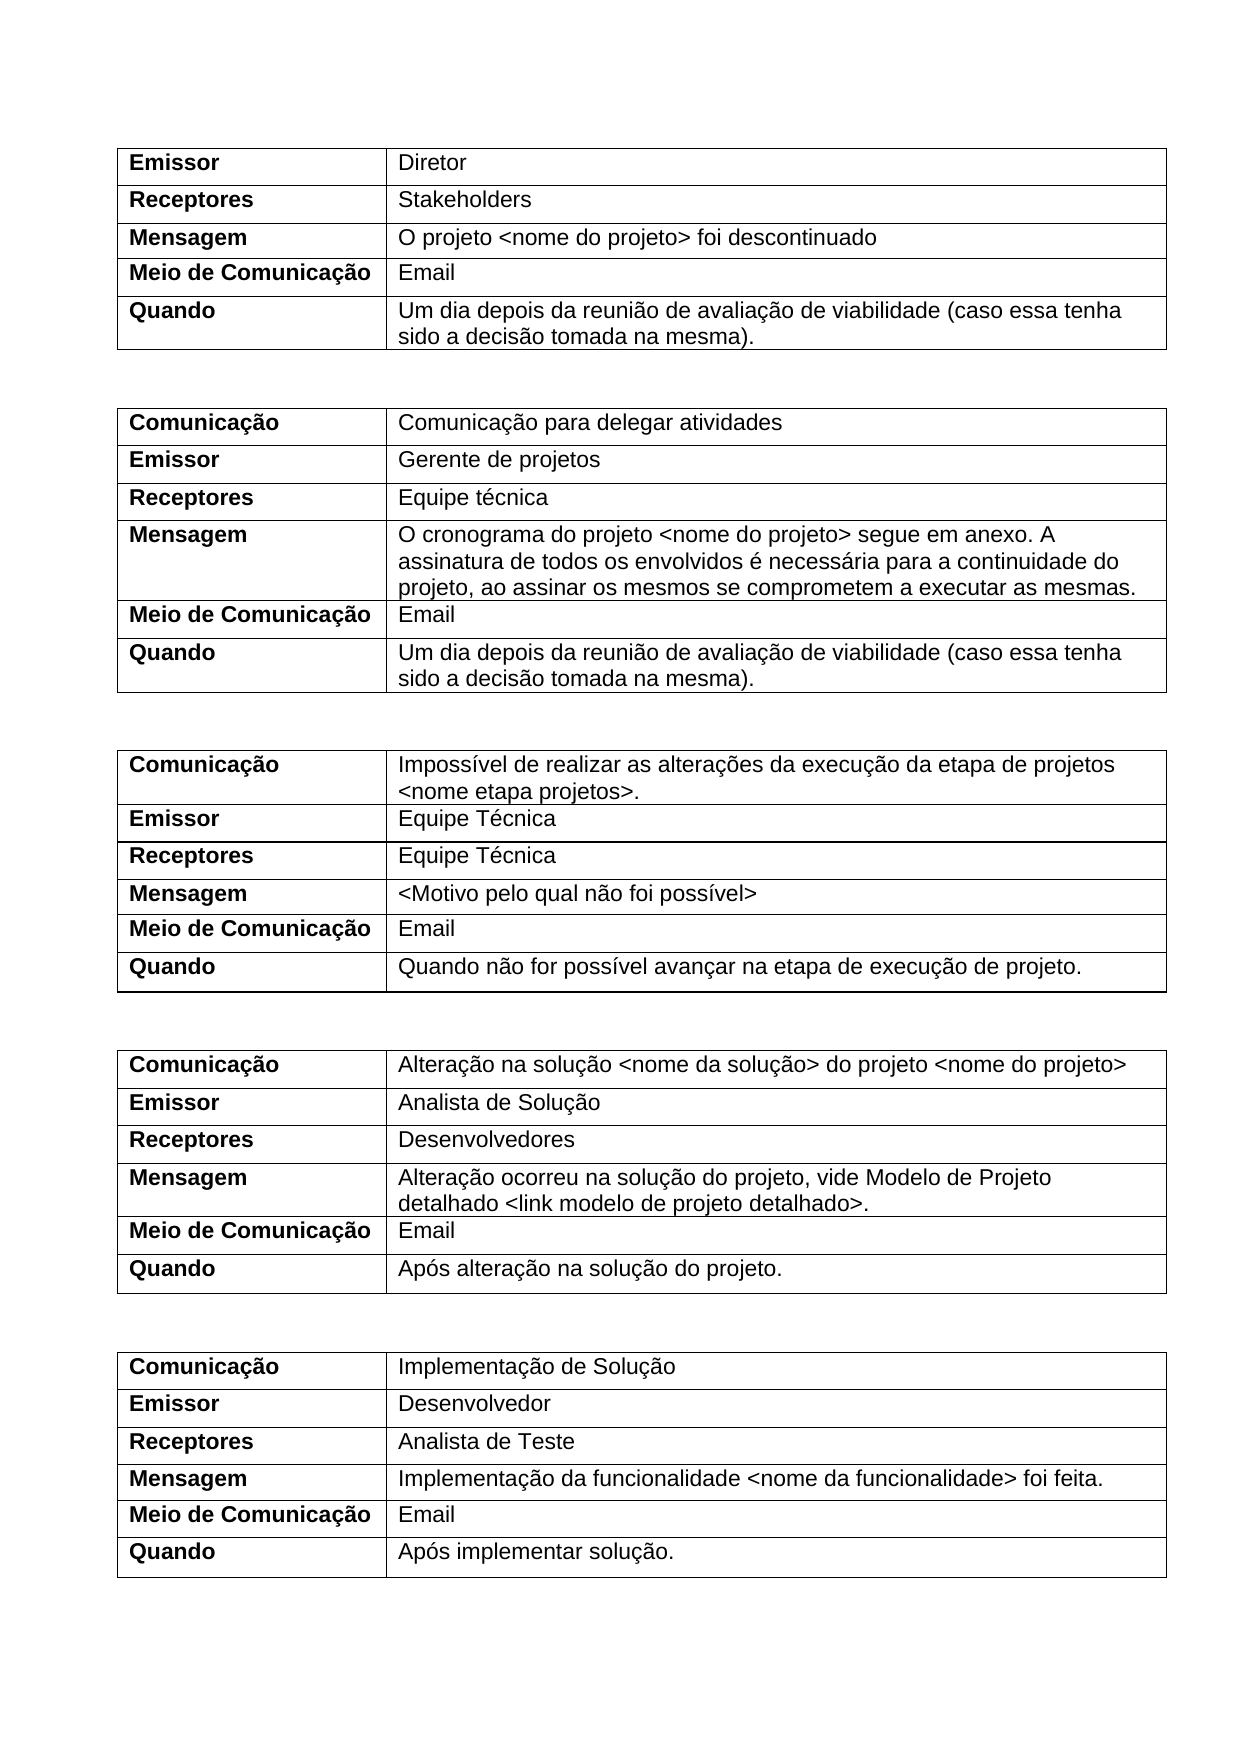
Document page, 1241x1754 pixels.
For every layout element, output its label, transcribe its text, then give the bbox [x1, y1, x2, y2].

table_cell Quando [118, 1538, 386, 1577]
table_cell Mensagem [118, 521, 386, 600]
table_cell Emissor [118, 149, 386, 185]
table_header Alteração na solução <nome da solução> do projeto <nome do projeto> [387, 1051, 1166, 1087]
table_cell Um dia depois da reunião de avaliação de viabilidade (caso essa tenha sido a decisão tomada na mesma). [387, 639, 1166, 692]
table_cell Email [387, 915, 1166, 952]
table_cell Mensagem [118, 1465, 386, 1500]
table_cell Mensagem [118, 880, 386, 914]
table_cell Stakeholders [387, 186, 1166, 223]
table_header Comunicação [118, 1051, 386, 1087]
table_cell Após alteração na solução do projeto. [387, 1255, 1166, 1293]
table_cell Meio de Comunicação [118, 259, 386, 296]
table_cell Quando não for possível avançar na etapa de execução de projeto. [387, 953, 1166, 991]
table_cell Email [387, 1217, 1166, 1254]
table_cell Emissor [118, 446, 386, 483]
table_cell Emissor [118, 805, 386, 841]
table_header Comunicação para delegar atividades [387, 409, 1166, 445]
table_cell O cronograma do projeto <nome do projeto> segue em anexo. A assinatura de todos os envolvidos é necessária para a continuidade do projeto, ao assinar os mesmos se comprometem a executar as mesmas. [387, 521, 1166, 600]
table_cell Meio de Comunicação [118, 601, 386, 638]
table_cell Meio de Comunicação [118, 1501, 386, 1537]
table_cell Meio de Comunicação [118, 915, 386, 952]
table_header Comunicação [118, 1353, 386, 1389]
table_cell <Motivo pelo qual não foi possível> [387, 880, 1166, 914]
table_header Implementação de Solução [387, 1353, 1166, 1389]
table_cell Alteração ocorreu na solução do projeto, vide Modelo de Projeto detalhado <link modelo de projeto detalhado>. [387, 1164, 1166, 1216]
table_cell Mensagem [118, 1164, 386, 1216]
table_cell Receptores [118, 843, 386, 879]
table_cell Após implementar solução. [387, 1538, 1166, 1577]
table_cell Equipe Técnica [387, 843, 1166, 879]
table_cell Mensagem [118, 224, 386, 258]
table_cell Diretor [387, 149, 1166, 185]
table_cell Desenvolvedor [387, 1390, 1166, 1427]
table_cell Email [387, 259, 1166, 296]
table_cell O projeto <nome do projeto> foi descontinuado [387, 224, 1166, 258]
table_cell Emissor [118, 1390, 386, 1427]
table_cell Meio de Comunicação [118, 1217, 386, 1254]
table_cell Um dia depois da reunião de avaliação de viabilidade (caso essa tenha sido a decisão tomada na mesma). [387, 297, 1166, 349]
table_cell Implementação da funcionalidade <nome da funcionalidade> foi feita. [387, 1465, 1166, 1500]
table_cell Gerente de projetos [387, 446, 1166, 483]
table_cell Emissor [118, 1089, 386, 1125]
table_cell Analista de Solução [387, 1089, 1166, 1125]
table_cell Quando [118, 953, 386, 991]
table_cell Quando [118, 1255, 386, 1293]
table_cell Equipe Técnica [387, 805, 1166, 841]
table_cell Email [387, 601, 1166, 638]
table_cell Quando [118, 297, 386, 349]
table_cell Desenvolvedores [387, 1126, 1166, 1162]
table_cell Analista de Teste [387, 1428, 1166, 1464]
table_cell Receptores [118, 484, 386, 520]
table_header Comunicação [118, 409, 386, 445]
table_header Comunicação [118, 751, 386, 804]
table_header Impossível de realizar as alterações da execução da etapa de projetos <nome etapa projetos>. [387, 751, 1166, 804]
table_cell Quando [118, 639, 386, 692]
table_cell Email [387, 1501, 1166, 1537]
table_cell Receptores [118, 1126, 386, 1162]
table_cell Equipe técnica [387, 484, 1166, 520]
table_cell Receptores [118, 1428, 386, 1464]
table_cell Receptores [118, 186, 386, 223]
